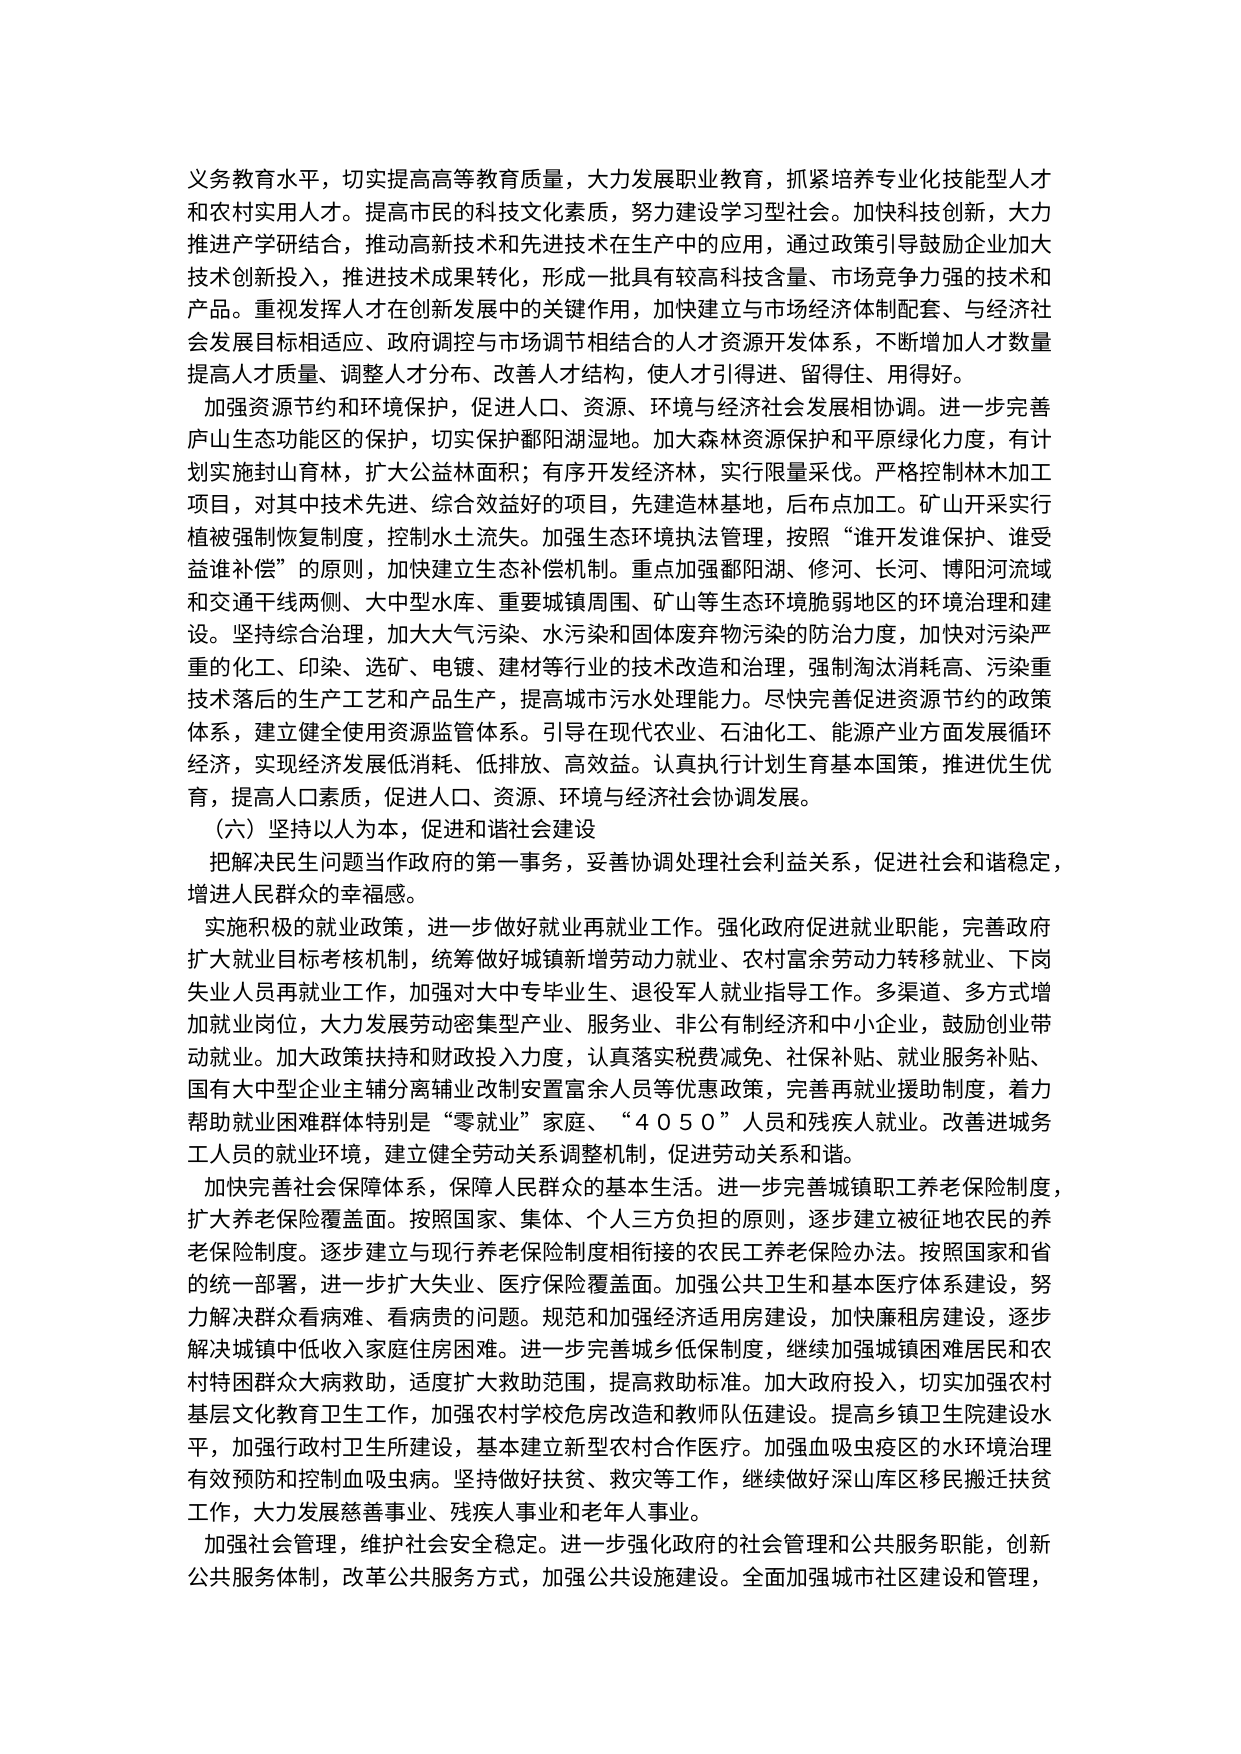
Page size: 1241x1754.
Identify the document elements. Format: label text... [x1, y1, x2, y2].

text （六）坚持以人为本，促进和谐社会建设 [187, 812, 1053, 844]
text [187, 162, 1053, 389]
text 加强资源节约和环境保护，促进人口、资源、环境与经济社会发展相协调。进一步完善庐山生态功能区的保护，切实保护鄱阳湖湿地。加大森林资源保护和平原绿化力度，有计划实施封山育林，扩大公益林面积；有序开发经济林，实行限量采伐。严格控制林木加工项目，对其中技术先进、综合效益好的项目，先建造林基地，后布点加工。矿山开采实行植被强制恢复制度，控制水土流失。加强生态环境执法管理，按照“谁开发谁保护、谁受益谁补偿”的原则，加快建立生态补偿机制。重点加强鄱阳湖、修河、长河、博阳河流域和交通干线两侧、大中型水库、重要城镇周围、矿山等生态环境脆弱地区的环境治理和建设。坚持综合治理，加大大气污染、水污染和固体废弃物污染的防治力度，加快对污染严重的化工、印染、选矿、电镀、建材等行业的技术改造和治理，强制淘汰消耗高、污染重、技术落后的生产工艺和产品生产，提高城市污水处理能力。尽快完善促进资源节约的政策体系，建立健全使用资源监管体系。引导在现代农业、石油化工、能源产业方面发展循环经济，实现经济发展低消耗、低排放、高效益。认真执行计划生育基本国策，推进优生优育，提高人口素质，促进人口、资源、环境与经济社会协调发展。 [187, 389, 1053, 812]
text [187, 1527, 1053, 1592]
text 实施积极的就业政策，进一步做好就业再就业工作。强化政府促进就业职能，完善政府扩大就业目标考核机制，统筹做好城镇新增劳动力就业、农村富余劳动力转移就业、下岗失业人员再就业工作，加强对大中专毕业生、退役军人就业指导工作。多渠道、多方式增加就业岗位，大力发展劳动密集型产业、服务业、非公有制经济和中小企业，鼓励创业带动就业。加大政策扶持和财政投入力度，认真落实税费减免、社保补贴、就业服务补贴、国有大中型企业主辅分离辅业改制安置富余人员等优惠政策，完善再就业援助制度，着力帮助就业困难群体特别是“零就业”家庭、“４０５０”人员和残疾人就业。改善进城务工人员的就业环境，建立健全劳动关系调整机制，促进劳动关系和谐。 [187, 909, 1053, 1169]
text 把解决民生问题当作政府的第一事务，妥善协调处理社会利益关系，促进社会和谐稳定，增进人民群众的幸福感。 [187, 844, 1053, 909]
text 加快完善社会保障体系，保障人民群众的基本生活。进一步完善城镇职工养老保险制度，扩大养老保险覆盖面。按照国家、集体、个人三方负担的原则，逐步建立被征地农民的养老保险制度。逐步建立与现行养老保险制度相衔接的农民工养老保险办法。按照国家和省的统一部署，进一步扩大失业、医疗保险覆盖面。加强公共卫生和基本医疗体系建设，努力解决群众看病难、看病贵的问题。规范和加强经济适用房建设，加快廉租房建设，逐步解决城镇中低收入家庭住房困难。进一步完善城乡低保制度，继续加强城镇困难居民和农村特困群众大病救助，适度扩大救助范围，提高救助标准。加大政府投入，切实加强农村基层文化教育卫生工作，加强农村学校危房改造和教师队伍建设。提高乡镇卫生院建设水平，加强行政村卫生所建设，基本建立新型农村合作医疗。加强血吸虫疫区的水环境治理，有效预防和控制血吸虫病。坚持做好扶贫、救灾等工作，继续做好深山库区移民搬迁扶贫工作，大力发展慈善事业、残疾人事业和老年人事业。 [187, 1169, 1053, 1527]
